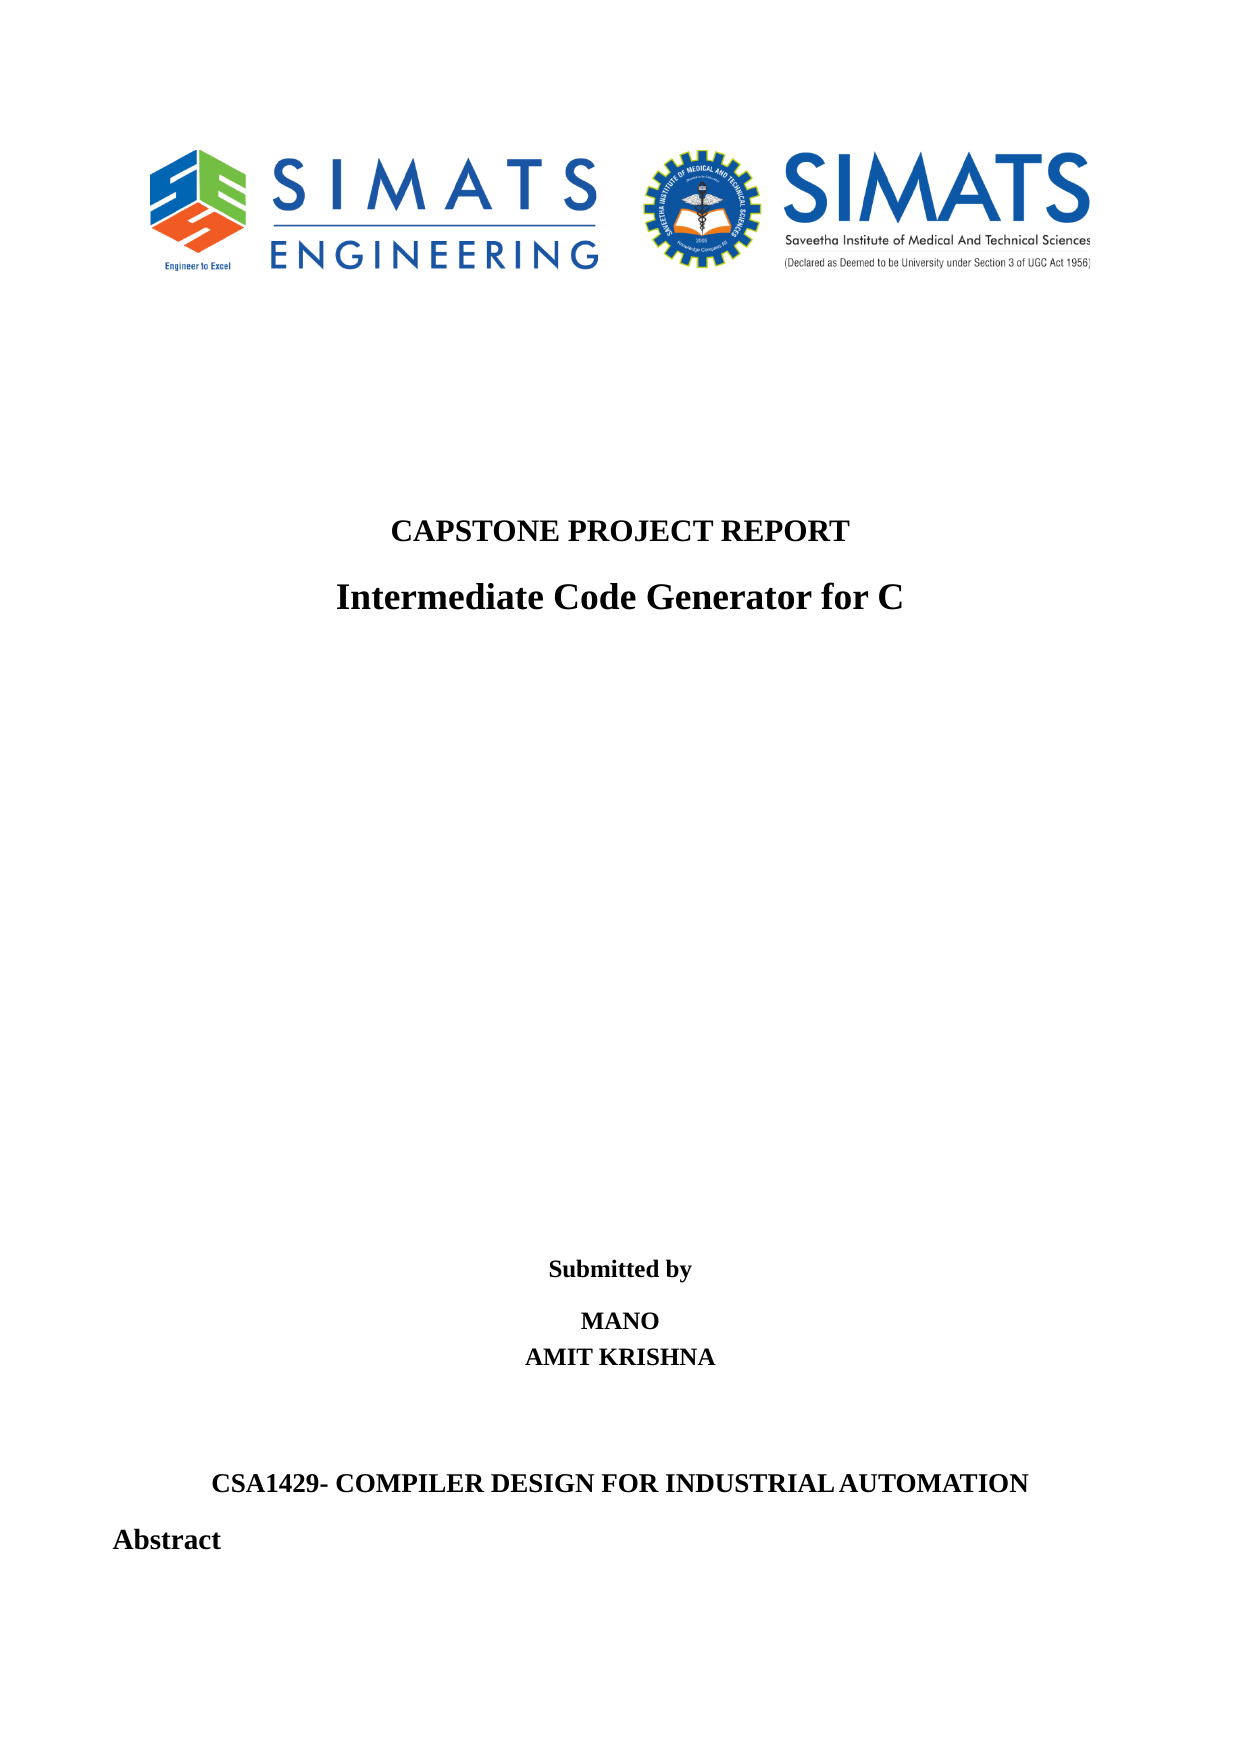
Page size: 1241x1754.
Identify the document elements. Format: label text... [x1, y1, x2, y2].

text Intermediate Code Generator for C [112, 574, 1128, 617]
text AMIT KRISHNA [112, 1342, 1128, 1371]
text CSA1429- COMPILER DESIGN FOR INDUSTRIAL AUTOMATION [112, 1467, 1128, 1498]
text Submitted by [112, 1254, 1128, 1282]
text Abstract [112, 1522, 1128, 1556]
text CAPSTONE PROJECT REPORT [112, 513, 1128, 548]
picture [150, 150, 1091, 271]
text MANO [112, 1306, 1128, 1335]
